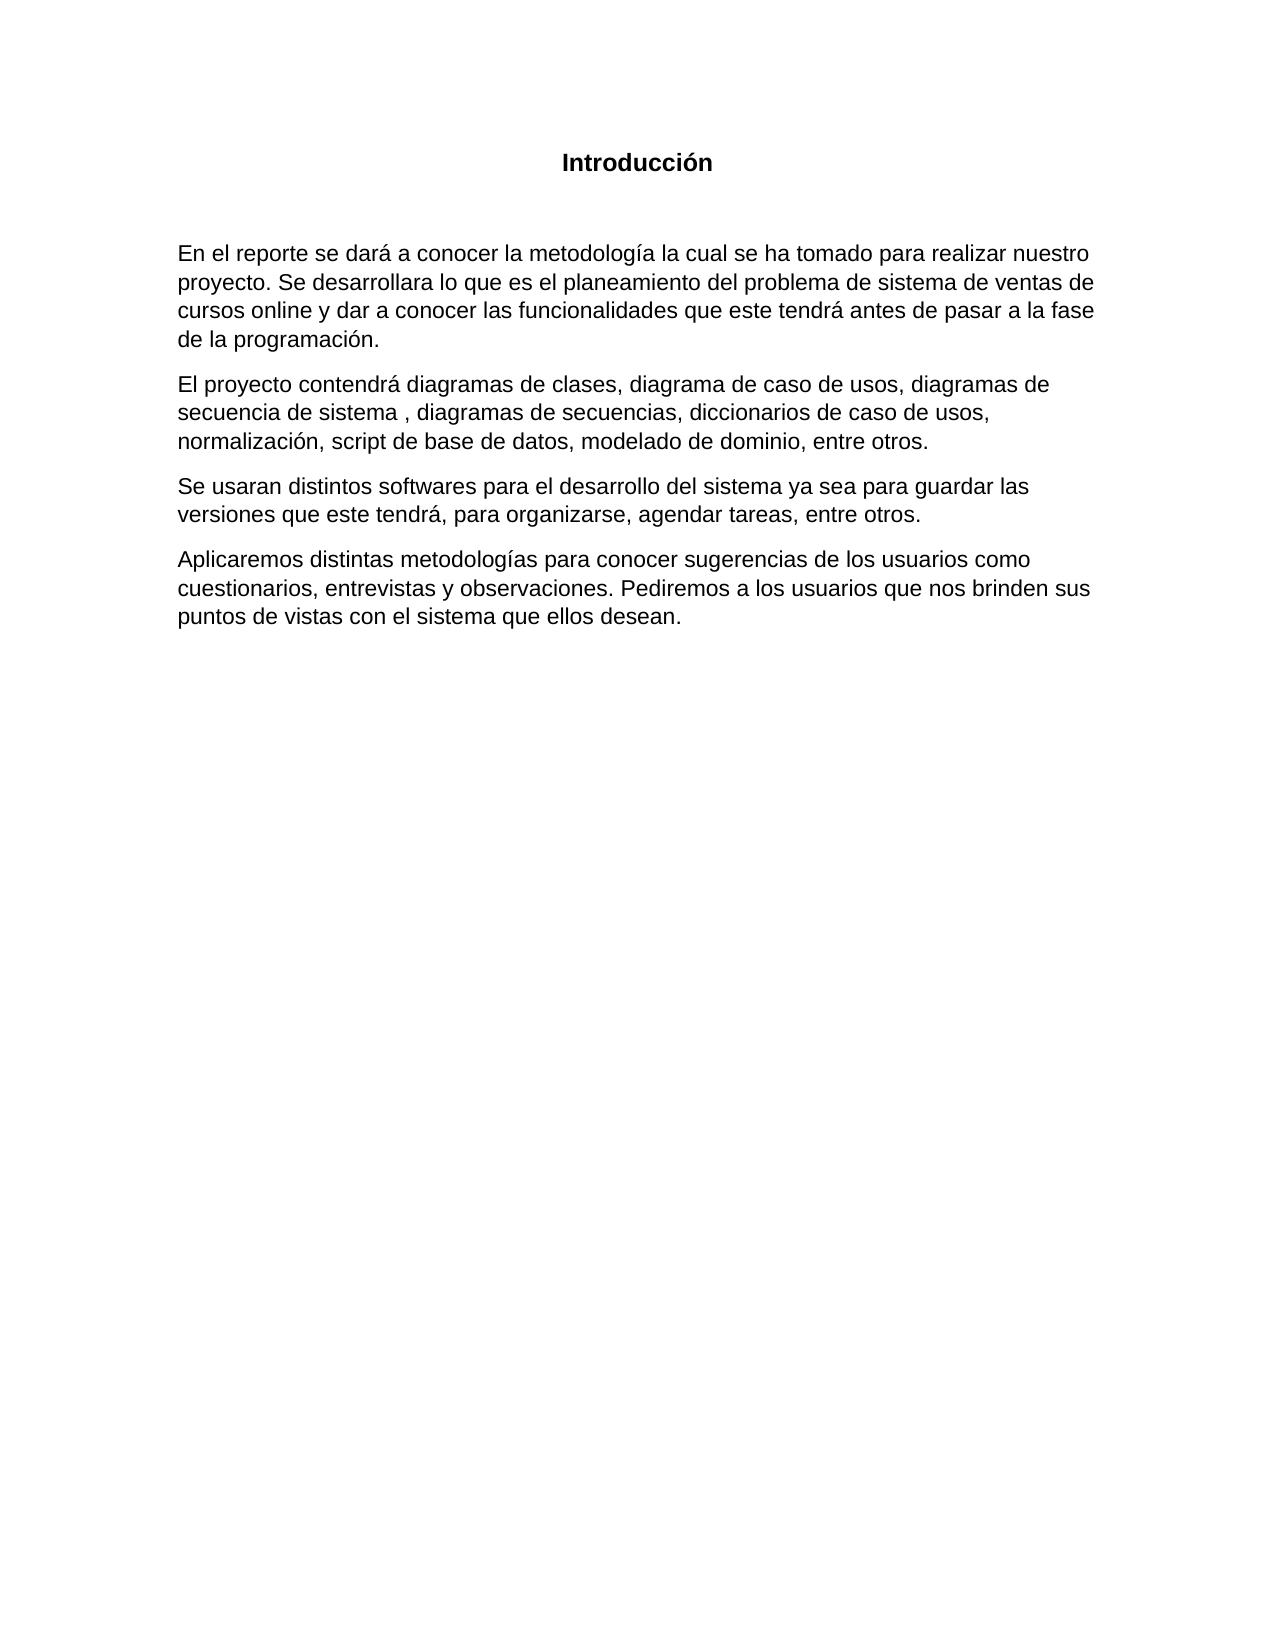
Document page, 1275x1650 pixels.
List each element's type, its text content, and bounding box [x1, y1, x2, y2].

text El proyecto contendrá diagramas de clases, diagrama de caso de usos, diagramas de secuencia de sistema , diagramas de secuencias, diccionarios de caso de usos, normalización, script de base de datos, modelado de dominio, entre otros. [177, 371, 1098, 454]
text Introducción [177, 148, 1098, 176]
text Aplicaremos distintas metodologías para conocer sugerencias de los usuarios como cuestionarios, entrevistas y observaciones. Pediremos a los usuarios que nos brinden sus puntos de vistas con el sistema que ellos desean. [177, 546, 1098, 629]
text En el reporte se dará a conocer la metodología la cual se ha tomado para realizar nuestro proyecto. Se desarrollara lo que es el planeamiento del problema de sistema de ventas de cursos online y dar a conocer las funcionalidades que este tendrá antes de pasar a la fase de la programación. [177, 240, 1098, 352]
text Se usaran distintos softwares para el desarrollo del sistema ya sea para guardar las versiones que este tendrá, para organizarse, agendar tareas, entre otros. [177, 473, 1098, 528]
